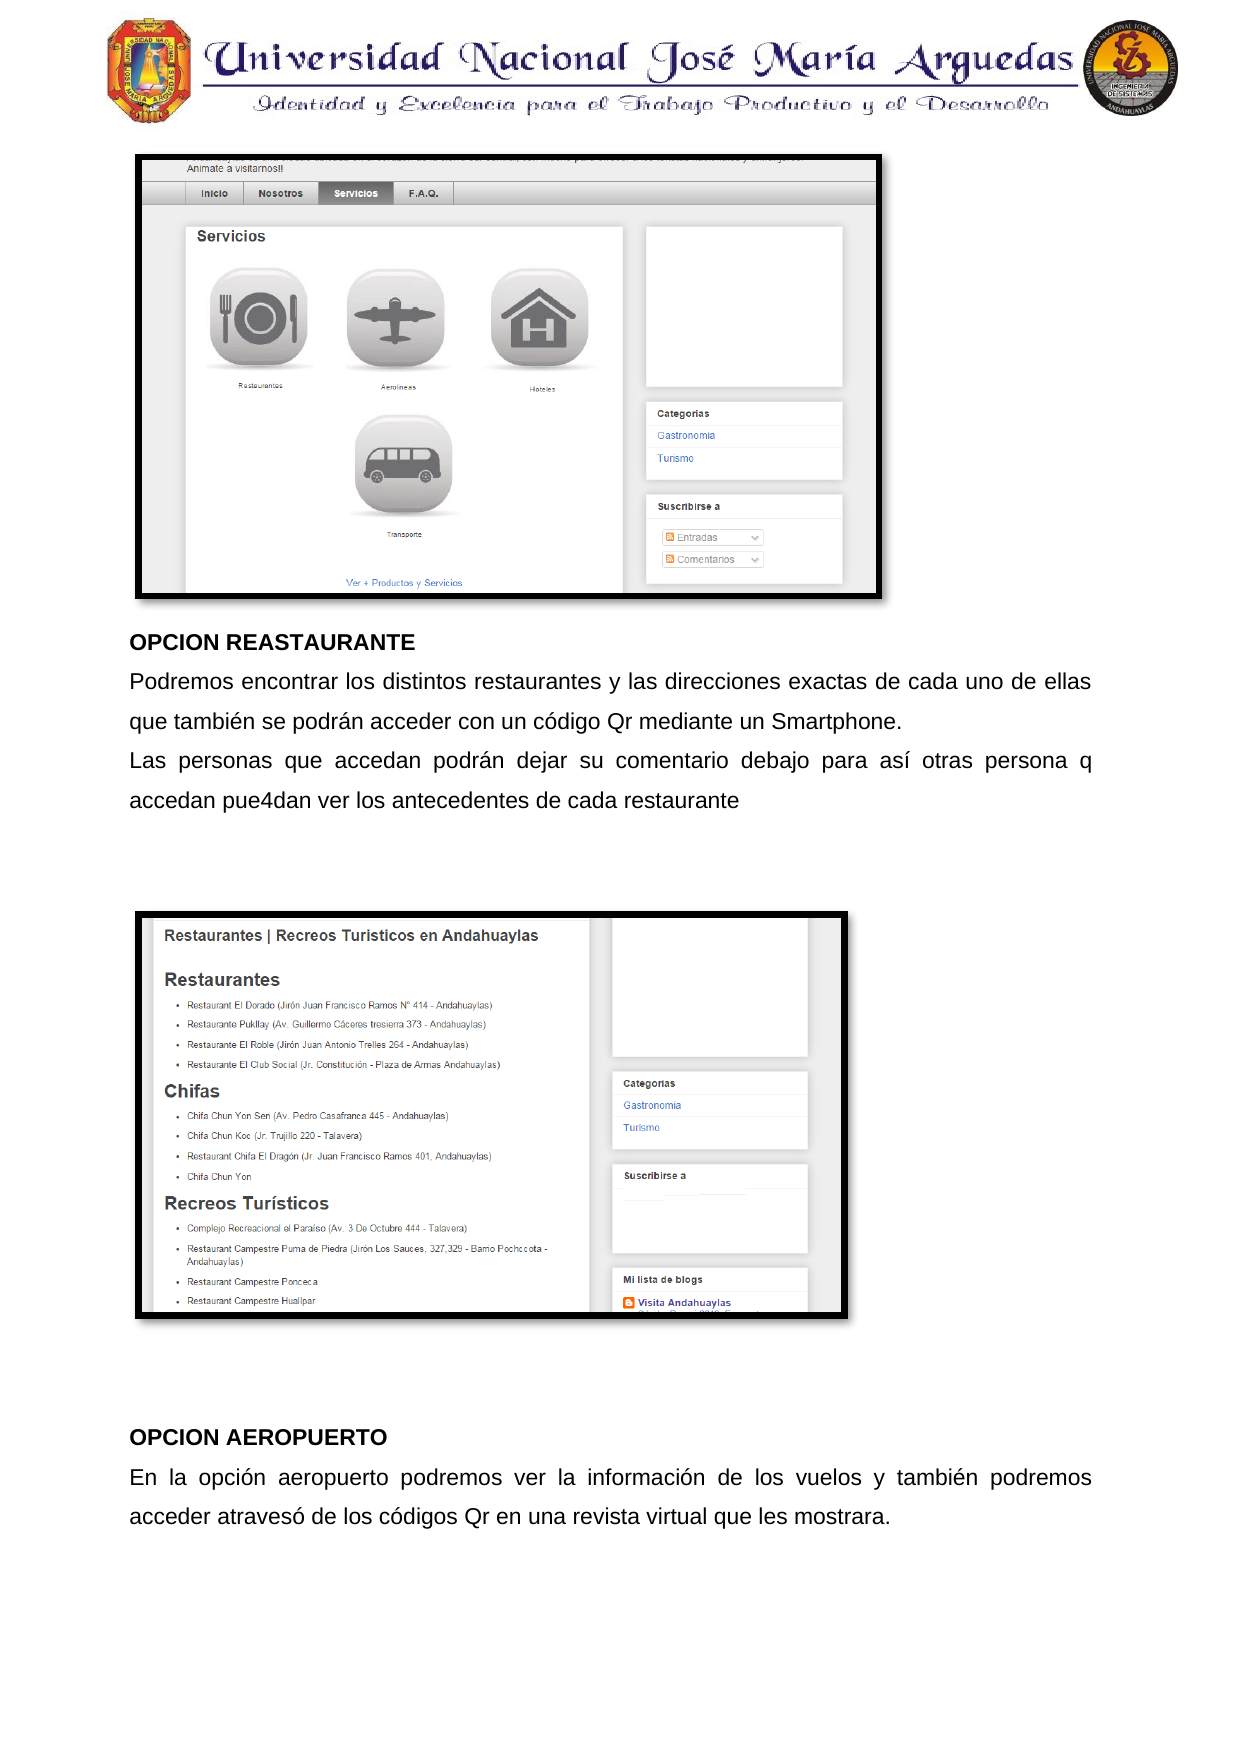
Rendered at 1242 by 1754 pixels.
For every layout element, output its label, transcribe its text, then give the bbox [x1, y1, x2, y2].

picture [106, 11, 1178, 130]
picture [142, 918, 841, 1312]
text OPCION REASTAURANTE [129, 629, 1093, 655]
text Podremos encontrar los distintos restaurantes y las direcciones exactas de cada uno de ellas que también se podrán acceder con un código Qr mediante un Smartphone. [129, 668, 1093, 734]
text OPCION AEROPUERTO [129, 1424, 1093, 1451]
text En la opción aeropuerto podremos ver la información de los vuelos y también podremos acceder atravesó de los códigos Qr en una revista virtual que les mostrara. [129, 1464, 1093, 1529]
text Las personas que accedan podrán dejar su comentario debajo para así otras persona q accedan pue4dan ver los antecedentes de cada restaurante [129, 747, 1093, 813]
picture [142, 160, 876, 593]
